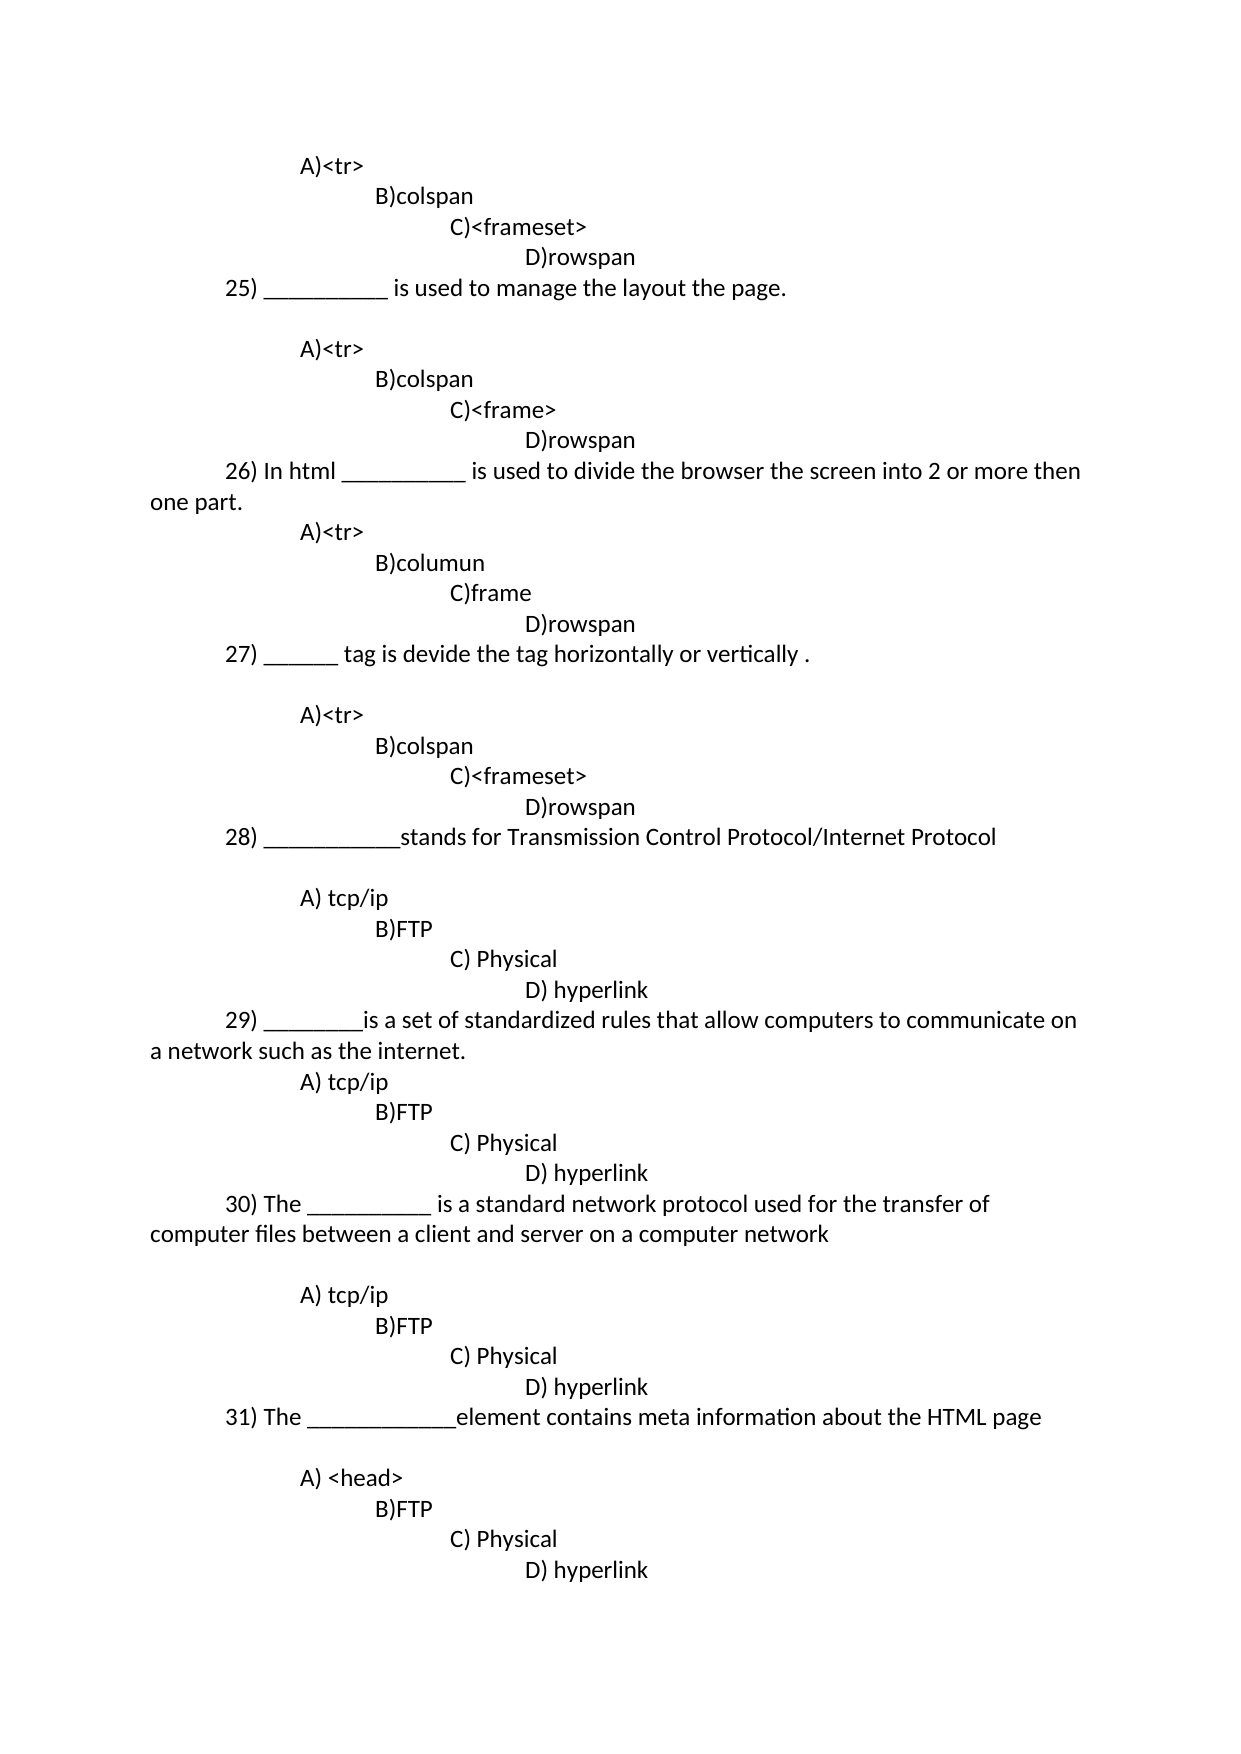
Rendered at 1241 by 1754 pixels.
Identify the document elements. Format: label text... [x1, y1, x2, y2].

text A)<tr> [150, 333, 1090, 364]
text C)<frame> [150, 394, 1090, 425]
text A) tcp/ip [150, 1066, 1090, 1096]
text 30) The __________ is a standard network protocol used for the transfer of computer files between a client and server on a computer network [150, 1188, 1090, 1279]
text 28) ___________stands for Transmission Control Protocol/Internet Protocol [150, 821, 1090, 882]
text B)FTP [150, 913, 1090, 943]
text A)<tr> [150, 516, 1090, 547]
text D)rowspan [150, 608, 1090, 638]
text A) tcp/ip [150, 882, 1090, 913]
text 29) ________is a set of standardized rules that allow computers to communicate on a network such as the internet. [150, 1004, 1090, 1066]
text D) hyperlink [150, 974, 1090, 1004]
text C) Physical [150, 943, 1090, 974]
text 25) __________ is used to manage the layout the page. [150, 272, 1090, 333]
text C) Physical [150, 1523, 1090, 1554]
text D) hyperlink [150, 1157, 1090, 1188]
text C) Physical [150, 1127, 1090, 1157]
text B)colspan [150, 181, 1090, 211]
text C)<frameset> [150, 760, 1090, 791]
text B)colspan [150, 364, 1090, 394]
text C)<frameset> [150, 211, 1090, 242]
text B)FTP [150, 1096, 1090, 1127]
text D)rowspan [150, 242, 1090, 272]
text B)FTP [150, 1493, 1090, 1523]
text B)colspan [150, 730, 1090, 760]
text A)<tr> [150, 699, 1090, 730]
text 26) In html __________ is used to divide the browser the screen into 2 or more then one part. [150, 455, 1090, 516]
text C) Physical [150, 1340, 1090, 1371]
text A)<tr> [150, 150, 1090, 181]
text D)rowspan [150, 791, 1090, 821]
text D) hyperlink [150, 1554, 1090, 1584]
text D)rowspan [150, 425, 1090, 455]
text D) hyperlink [150, 1371, 1090, 1401]
text C)frame [150, 577, 1090, 608]
text A) <head> [150, 1462, 1090, 1493]
text B)FTP [150, 1310, 1090, 1340]
text 27) ______ tag is devide the tag horizontally or vertically . [150, 638, 1090, 699]
text B)columun [150, 547, 1090, 577]
text A) tcp/ip [150, 1279, 1090, 1310]
text 31) The ____________element contains meta information about the HTML page [150, 1401, 1090, 1462]
